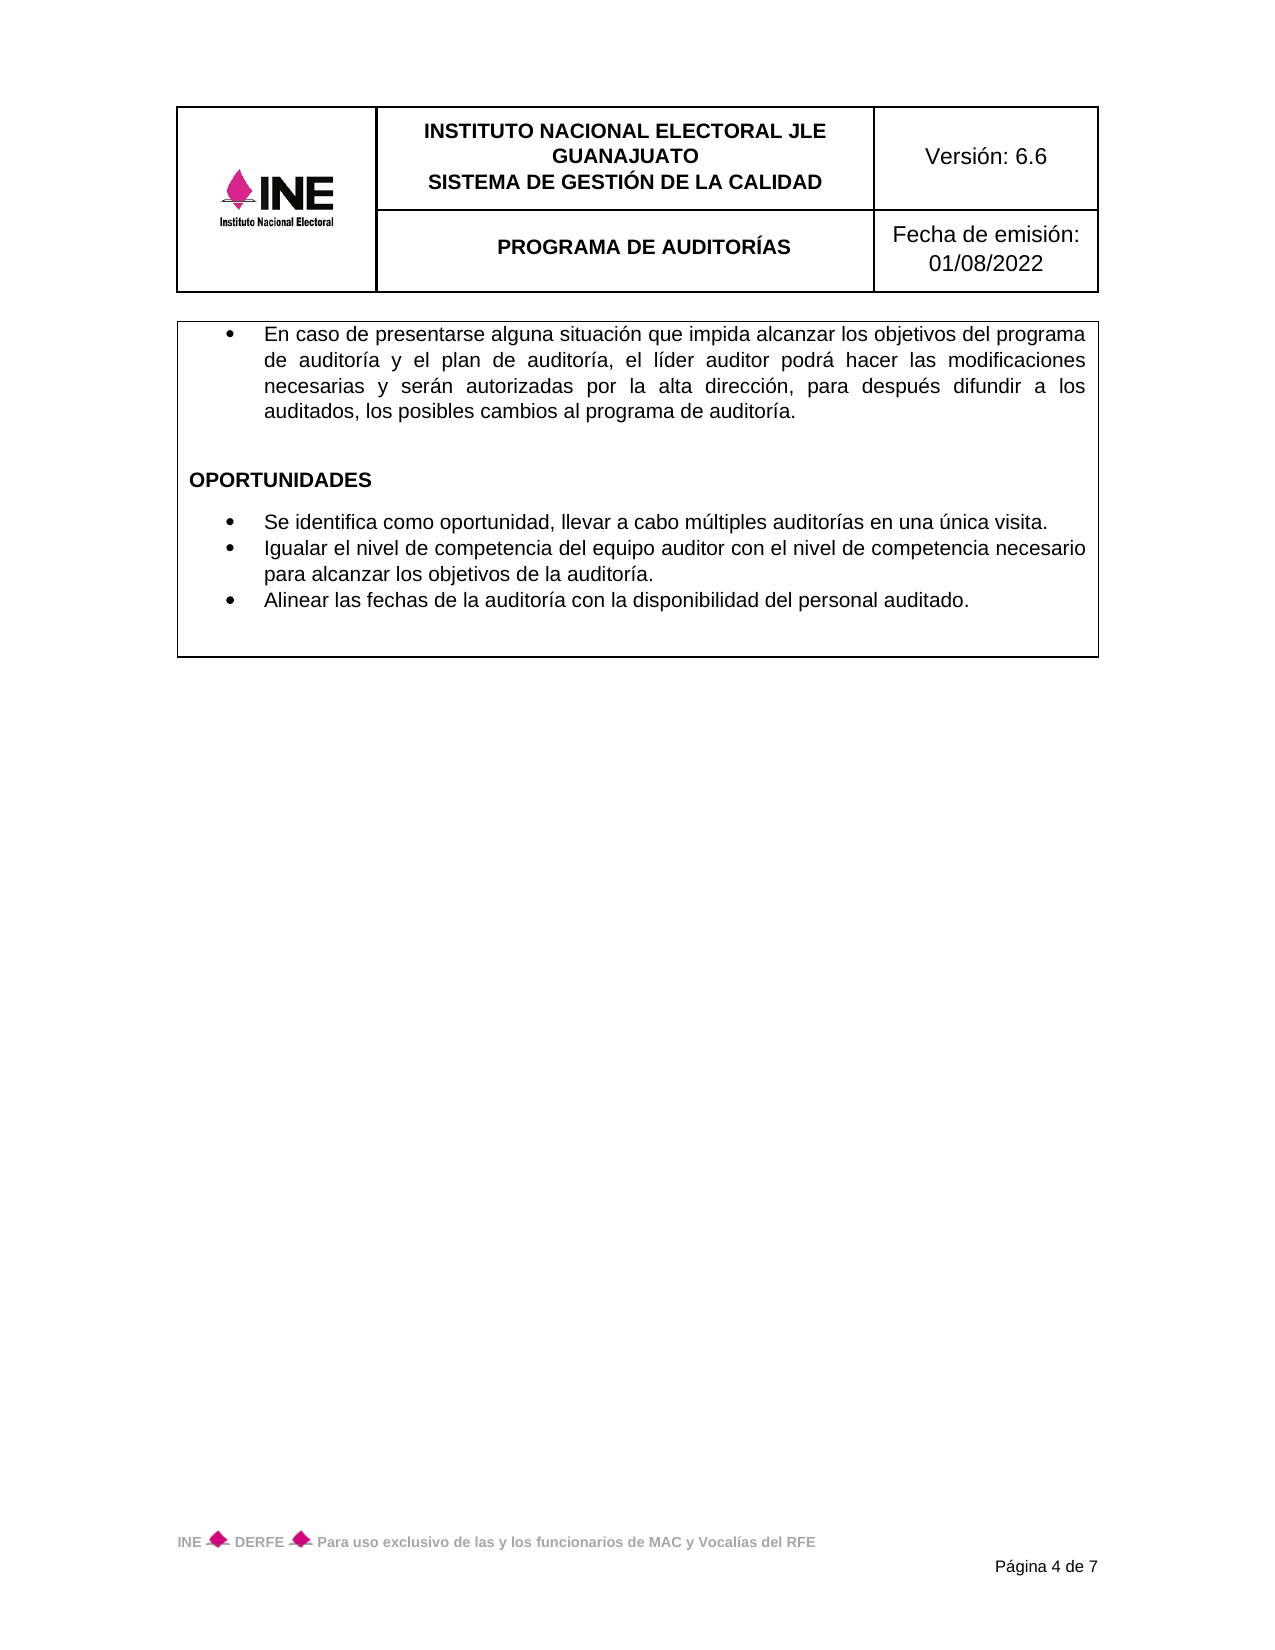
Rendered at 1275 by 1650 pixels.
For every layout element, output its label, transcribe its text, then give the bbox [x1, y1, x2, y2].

picture [288, 1530, 313, 1548]
picture [205, 1530, 231, 1548]
picture [187, 144, 366, 251]
